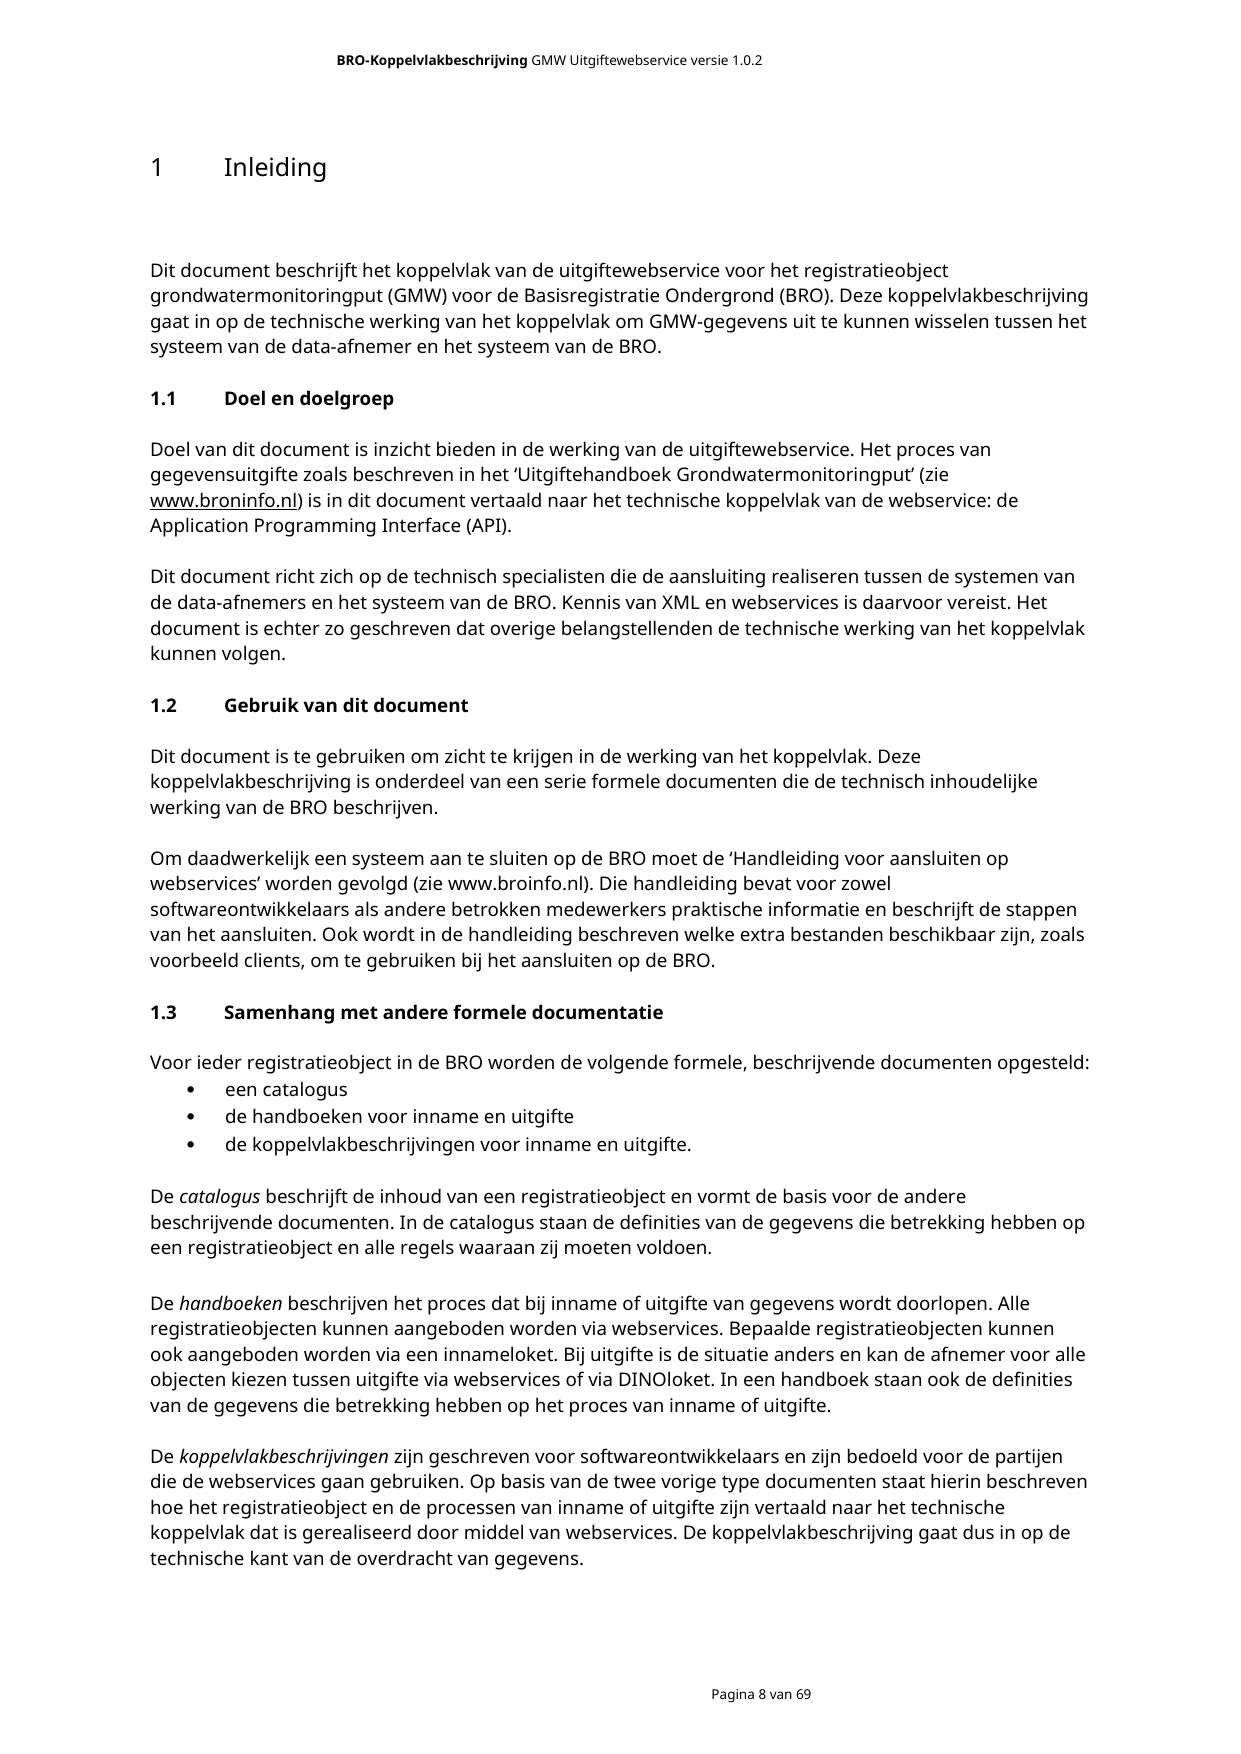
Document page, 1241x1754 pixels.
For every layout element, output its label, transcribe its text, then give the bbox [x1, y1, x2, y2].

text De handboeken beschrijven het proces dat bij inname of uitgifte van gegevens wordt doorlopen. Alle registratieobjecten kunnen aangeboden worden via webservices. Bepaalde registratieobjecten kunnen ook aangeboden worden via een innameloket. Bij uitgifte is de situatie anders en kan de afnemer voor alle objecten kiezen tussen uitgifte via webservices of via DINOloket. In een handboek staan ook de definities van de gegevens die betrekking hebben op het proces van inname of uitgifte. [150, 1290, 1090, 1417]
text Dit document is te gebruiken om zicht te krijgen in de werking van het koppelvlak. Deze koppelvlakbeschrijving is onderdeel van een serie formele documenten die de technisch inhoudelijke werking van de BRO beschrijven. [150, 743, 1090, 819]
subtitle Gebruik van dit document [150, 687, 1090, 718]
subtitle Inleiding [150, 150, 1090, 184]
text Om daadwerkelijk een systeem aan te sluiten op de BRO moet de ‘Handleiding voor aansluiten op webservices’ worden gevolgd (zie www.broinfo.nl). Die handleiding bevat voor zowel softwareontwikkelaars als andere betrokken medewerkers praktische informatie en beschrijft de stappen van het aansluiten. Ook wordt in de handleiding beschreven welke extra bestanden beschikbaar zijn, zoals voorbeeld clients, om te gebruiken bij het aansluiten op de BRO. [150, 845, 1090, 973]
text Doel van dit document is inzicht bieden in de werking van de uitgiftewebservice. Het proces van gegevensuitgifte zoals beschreven in het ‘Uitgiftehandboek Grondwatermonitoringput’ (zie www.broninfo.nl) is in dit document vertaald naar het technische koppelvlak van de webservice: de Application Programming Interface (API). [150, 436, 1090, 538]
text De koppelvlakbeschrijvingen zijn geschreven voor softwareontwikkelaars en zijn bedoeld voor de partijen die de webservices gaan gebruiken. Op basis van de twee vorige type documenten staat hierin beschreven hoe het registratieobject en de processen van inname of uitgifte zijn vertaald naar het technische koppelvlak dat is gerealiseerd door middel van webservices. De koppelvlakbeschrijving gaat dus in op de technische kant van de overdracht van gegevens. [150, 1443, 1090, 1571]
text De catalogus beschrijft de inhoud van een registratieobject en vormt de basis voor de andere beschrijvende documenten. In de catalogus staan de definities van de gegevens die betrekking hebben op een registratieobject en alle regels waaraan zij moeten voldoen. [150, 1183, 1090, 1260]
text Dit document beschrijft het koppelvlak van de uitgiftewebservice voor het registratieobject grondwatermonitoringput (GMW) voor de Basisregistratie Ondergrond (BRO). Deze koppelvlakbeschrijving gaat in op de technische werking van het koppelvlak om GMW-gegevens uit te kunnen wisselen tussen het systeem van de data-afnemer en het systeem van de BRO. [150, 257, 1090, 359]
list de handboeken voor inname en uitgifte [187, 1102, 1090, 1129]
list een catalogus [187, 1075, 1090, 1102]
subtitle Doel en doelgroep [150, 380, 1090, 411]
subtitle Samenhang met andere formele documentatie [150, 993, 1090, 1025]
text Voor ieder registratieobject in de BRO worden de volgende formele, beschrijvende documenten opgesteld: [150, 1050, 1090, 1075]
list de koppelvlakbeschrijvingen voor inname en uitgifte. [187, 1129, 1090, 1156]
text Dit document richt zich op de technisch specialisten die de aansluiting realiseren tussen de systemen van de data-afnemers en het systeem van de BRO. Kennis van XML en webservices is daarvoor vereist. Het document is echter zo geschreven dat overige belangstellenden de technische werking van het koppelvlak kunnen volgen. [150, 564, 1090, 666]
